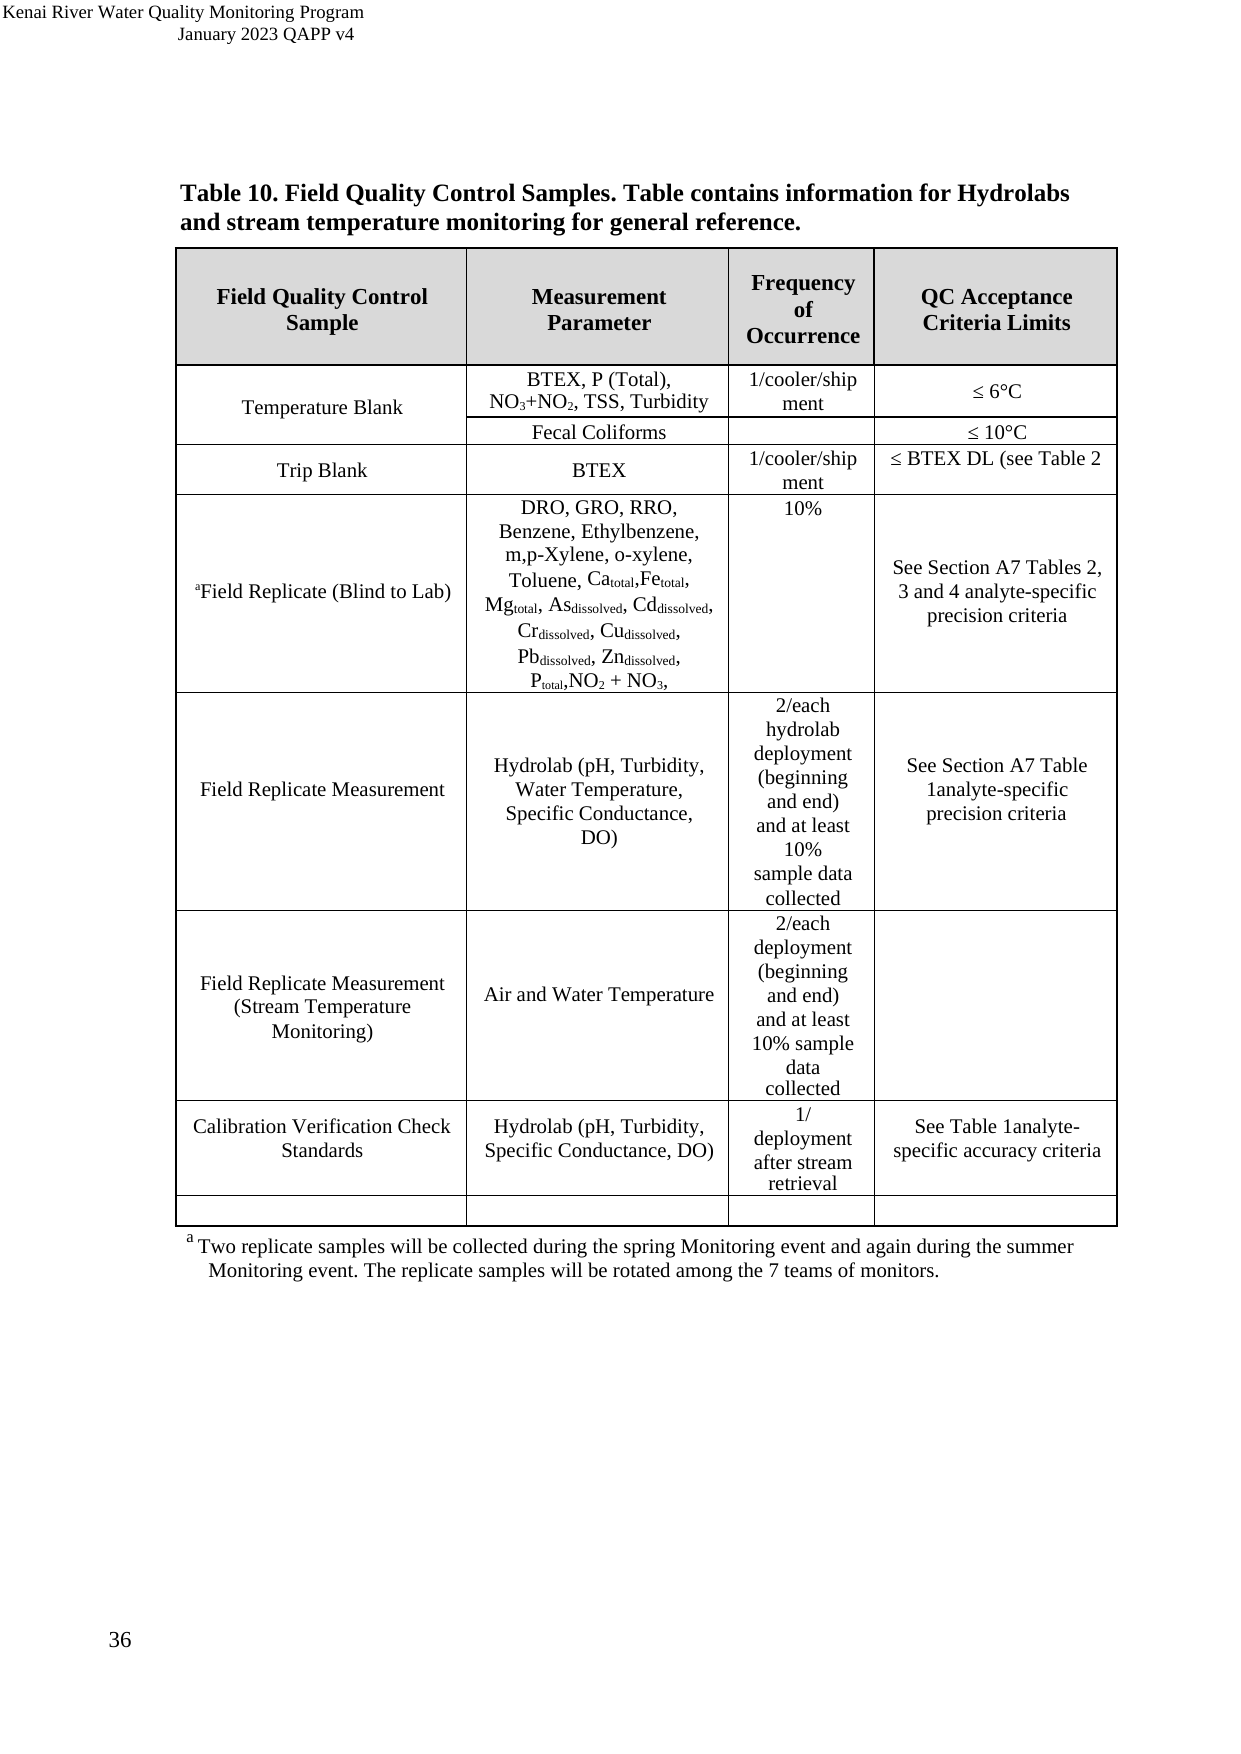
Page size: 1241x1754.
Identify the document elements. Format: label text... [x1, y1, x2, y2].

table_cell BTEX [467, 445, 728, 494]
table_cell 2/each hydrolab deployment (beginning and end) and at least 10% sample data collected [729, 693, 874, 909]
table_cell BTEX, P (Total), NO3+NO2, TSS, Turbidity [467, 366, 728, 416]
table_header Measurement Parameter [467, 249, 728, 364]
table_cell 2/each deployment (beginning and end) and at least 10% sample data collected [729, 911, 874, 1100]
table_cell [875, 1196, 1116, 1225]
table_cell Calibration Verification Check Standards [177, 1101, 466, 1195]
table_cell 1/deployment after stream retrieval [729, 1101, 874, 1195]
table_cell See Section A7 Table 1analyte-specific precision criteria [875, 693, 1116, 909]
table_header QC Acceptance Criteria Limits [875, 249, 1116, 364]
table_cell [467, 1196, 728, 1225]
table_header Frequency of Occurrence [729, 249, 873, 364]
table_cell Field Replicate Measurement [177, 693, 466, 909]
table_cell ≤ 6°C [875, 366, 1116, 416]
table_cell [729, 1196, 874, 1225]
table_cell [729, 418, 874, 444]
table_header Field Quality Control Sample [177, 249, 466, 364]
text a Two replicate samples will be collected during the spring Monitoring event and again during the summer Monitoring event. The replicate samples will be rotated among the 7 teams of monitors. [186, 1227, 1112, 1282]
table_cell Temperature Blank [177, 366, 466, 444]
table_cell Trip Blank [177, 445, 466, 494]
table_cell ≤ BTEX DL (see Table 2 [875, 445, 1116, 494]
table_cell ≤ 10°C [875, 418, 1116, 444]
table_cell Field Replicate Measurement (Stream Temperature Monitoring) [177, 911, 466, 1100]
table_cell Air and Water Temperature [467, 911, 728, 1100]
table_cell aField Replicate (Blind to Lab) [177, 495, 466, 692]
table_cell See Section A7 Tables 2, 3 and 4 analyte-specific precision criteria [875, 495, 1116, 692]
table_cell Hydrolab (pH, Turbidity, Specific Conductance, DO) [467, 1101, 728, 1195]
table_cell 1/cooler/ship ment [729, 366, 874, 416]
table_cell [875, 911, 1116, 1100]
table_cell See Table 1analyte- specific accuracy criteria [875, 1101, 1116, 1195]
table_cell Fecal Coliforms [467, 418, 728, 444]
table_cell 10% [729, 495, 874, 692]
table_cell Hydrolab (pH, Turbidity, Water Temperature, Specific Conductance, DO) [467, 693, 728, 909]
text Table 10. Field Quality Control Samples. Table contains information for Hydrolabs and stream temperature monitoring for general reference. [180, 178, 1107, 236]
table_cell DRO, GRO, RRO, Benzene, Ethylbenzene, m,p-Xylene, o-xylene, Toluene, Catotal,Fetotal, Mgtotal, Asdissolved, Cddissolved, Crdissolved, Cudissolved, Pbdissolved, Zndissolved, Ptotal,NO2 + NO3, [467, 495, 728, 692]
table_cell 1/cooler/ship ment [729, 445, 874, 494]
table_cell [177, 1196, 466, 1225]
